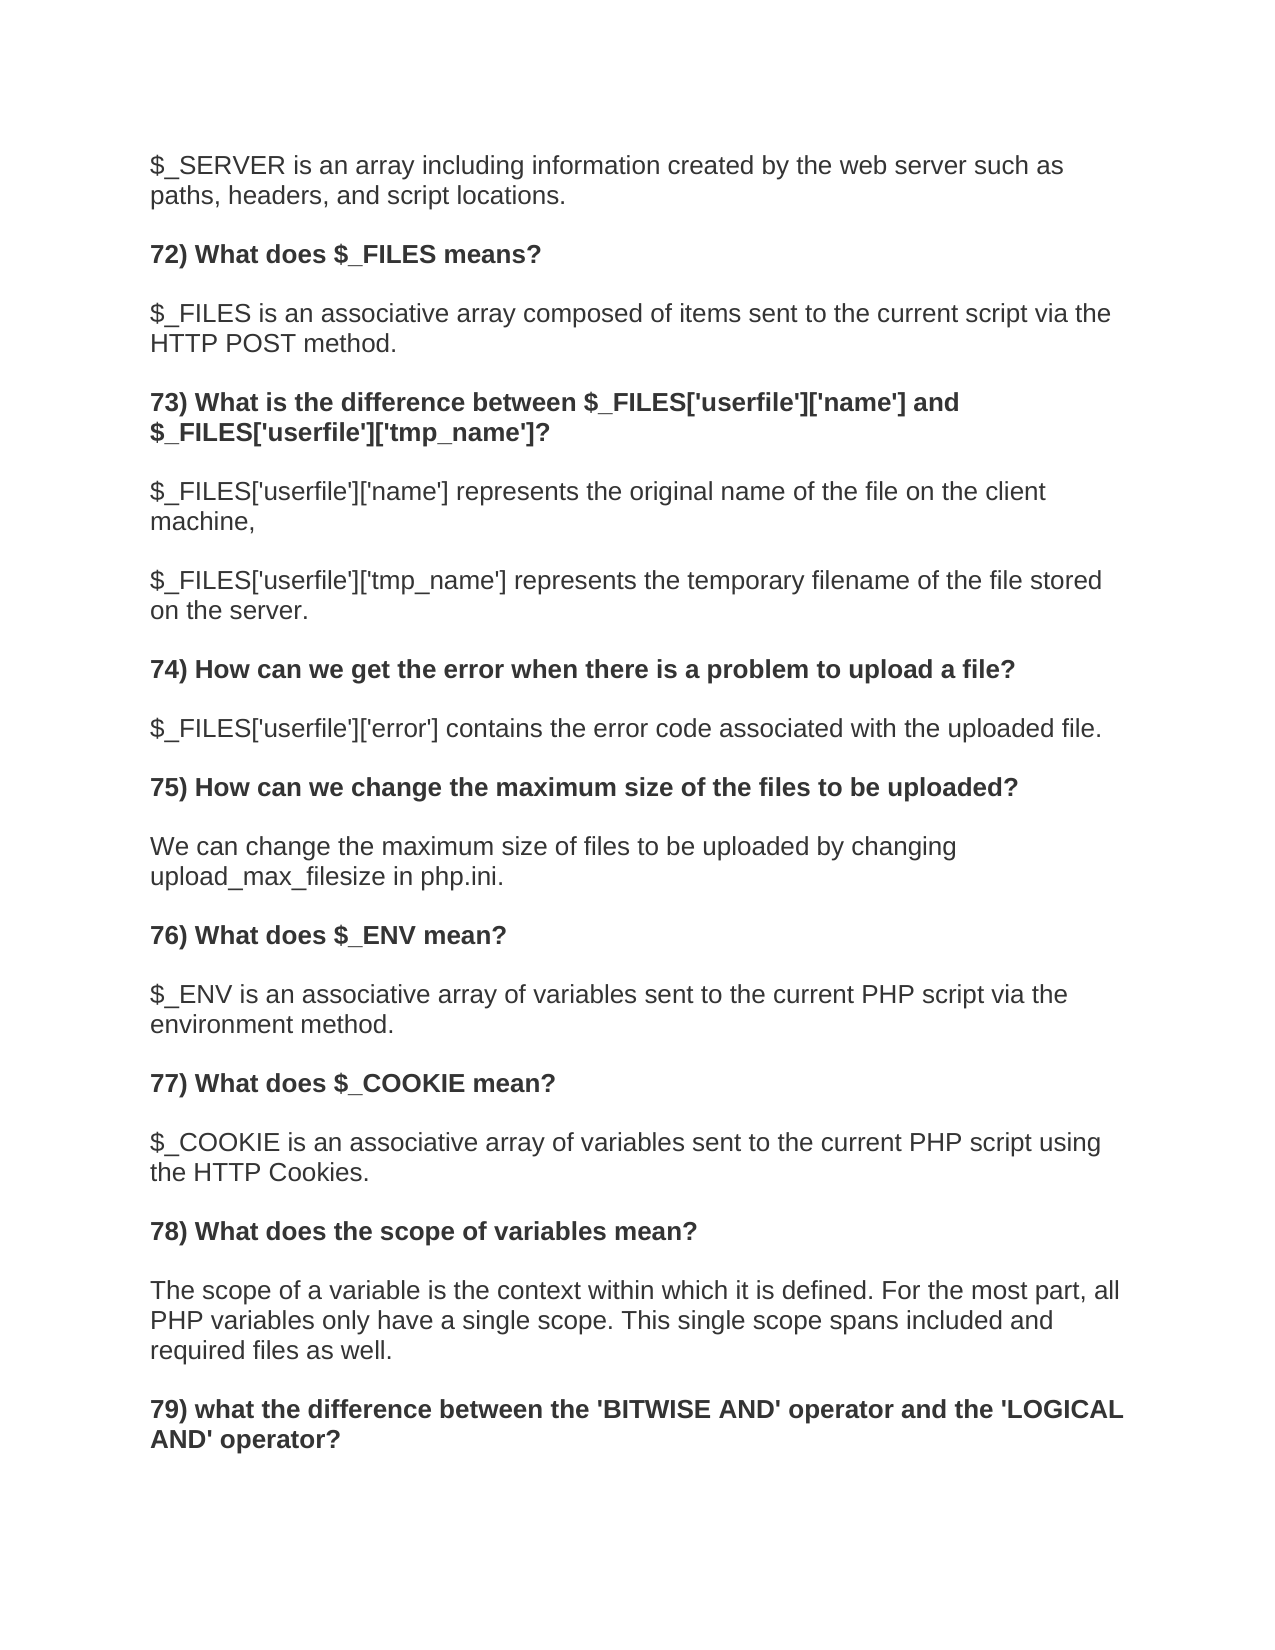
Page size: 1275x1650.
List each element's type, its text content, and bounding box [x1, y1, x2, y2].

text $_ENV is an associative array of variables sent to the current PHP script via the environment method. [150, 979, 1125, 1039]
text $_FILES['userfile']['name'] represents the original name of the file on the client machine, [150, 476, 1125, 536]
text We can change the maximum size of files to be uploaded by changing upload_max_filesize in php.ini. [150, 831, 1125, 891]
text 76) What does $_ENV mean? [150, 920, 1125, 950]
text $_FILES['userfile']['tmp_name'] represents the temporary filename of the file stored on the server. [150, 565, 1125, 625]
text $_SERVER is an array including information created by the web server such as paths, headers, and script locations. [150, 150, 1125, 210]
text 74) How can we get the error when there is a problem to upload a file? [150, 654, 1125, 684]
text $_FILES['userfile']['error'] contains the error code associated with the uploaded file. [150, 713, 1125, 743]
text 75) How can we change the maximum size of the files to be uploaded? [150, 772, 1125, 802]
text 72) What does $_FILES means? [150, 239, 1125, 269]
text 77) What does $_COOKIE mean? [150, 1068, 1125, 1098]
text 78) What does the scope of variables mean? [150, 1216, 1125, 1246]
text $_COOKIE is an associative array of variables sent to the current PHP script using the HTTP Cookies. [150, 1127, 1125, 1187]
text 73) What is the difference between $_FILES['userfile']['name'] and $_FILES['userfile']['tmp_name']? [150, 387, 1125, 447]
text The scope of a variable is the context within which it is defined. For the most part, all PHP variables only have a single scope. This single scope spans included and required files as well. [150, 1275, 1125, 1365]
text $_FILES is an associative array composed of items sent to the current script via the HTTP POST method. [150, 298, 1125, 358]
text 79) what the difference between the 'BITWISE AND' operator and the 'LOGICAL AND' operator? [150, 1394, 1125, 1454]
